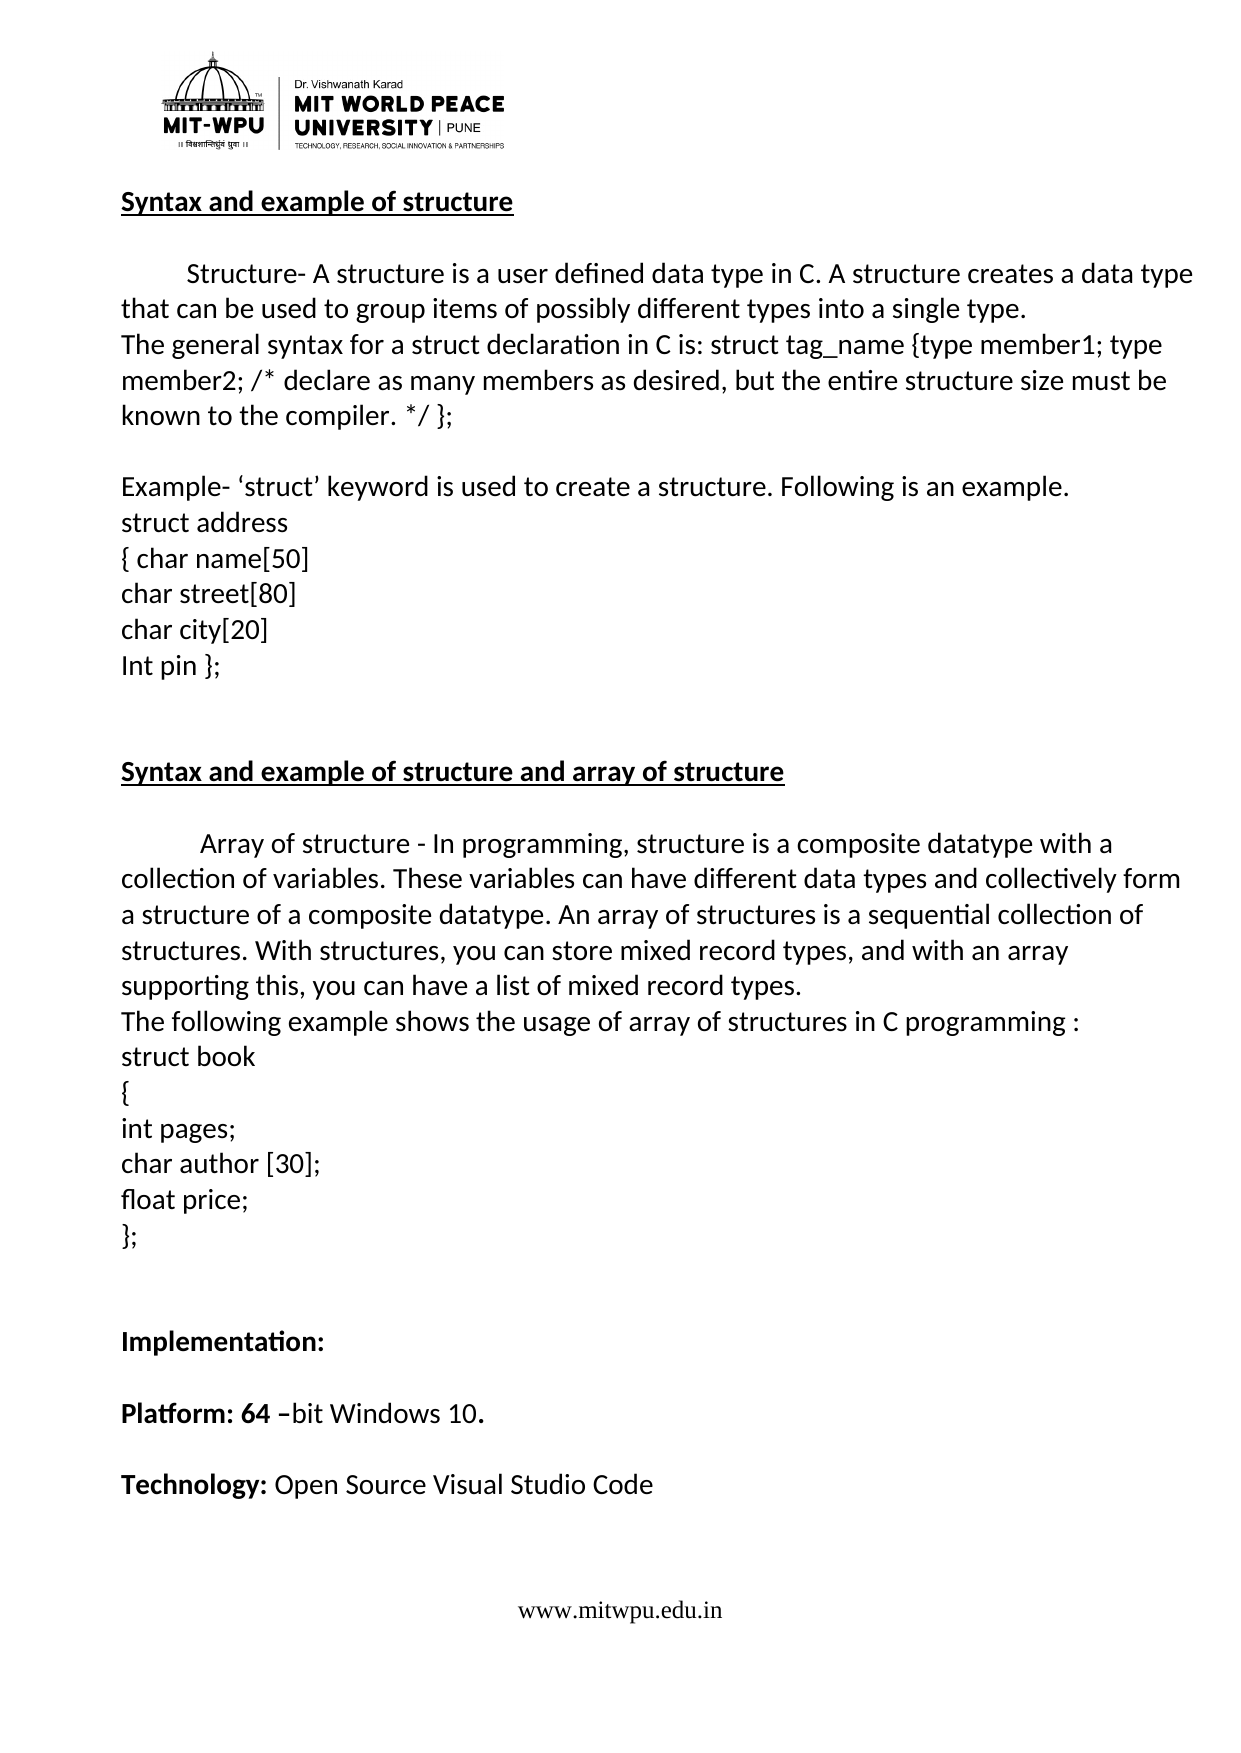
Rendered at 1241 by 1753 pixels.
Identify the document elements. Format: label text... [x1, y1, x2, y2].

text The general syntax for a struct declaration in C is: struct tag_name {type member1; type [121, 326, 1197, 362]
text Example- ‘struct’ keyword is used to create a structure. Following is an example. [121, 468, 1197, 504]
text char author [30]; [121, 1145, 1197, 1181]
text char city[20] [121, 611, 1197, 647]
text int pages; [121, 1110, 1197, 1145]
text { char name[50] [121, 540, 1197, 575]
text Int pin }; [121, 647, 1197, 682]
text }; [121, 1217, 1197, 1252]
text float price; [121, 1181, 1197, 1217]
text struct address [121, 504, 1197, 540]
text Implementation: [121, 1323, 1197, 1359]
text The following example shows the usage of array of structures in C programming : [121, 1003, 1197, 1038]
text Platform: 64 –bit Windows 10. [121, 1395, 1197, 1430]
text Syntax and example of structure and array of structure [121, 753, 1197, 789]
text Technology: Open Source Visual Studio Code [121, 1466, 1197, 1502]
text member2; /* declare as many members as desired, but the entire structure size must be known to the compiler. */ }; [121, 362, 1197, 433]
picture [160, 51, 505, 150]
text Structure- A structure is a user defined data type in C. A structure creates a data type that can be used to group items of possibly different types into a single type. [121, 255, 1197, 326]
text struct book [121, 1038, 1197, 1074]
text Array of structure - In programming, structure is a composite datatype with a collection of variables. These variables can have different data types and collectively form a structure of a composite datatype. An array of structures is a sequential collection of structures. With structures, you can store mixed record types, and with an array supporting this, you can have a list of mixed record types. [121, 825, 1197, 1003]
text Syntax and example of structure [121, 183, 1197, 219]
text { [121, 1074, 1197, 1110]
text char street[80] [121, 575, 1197, 611]
